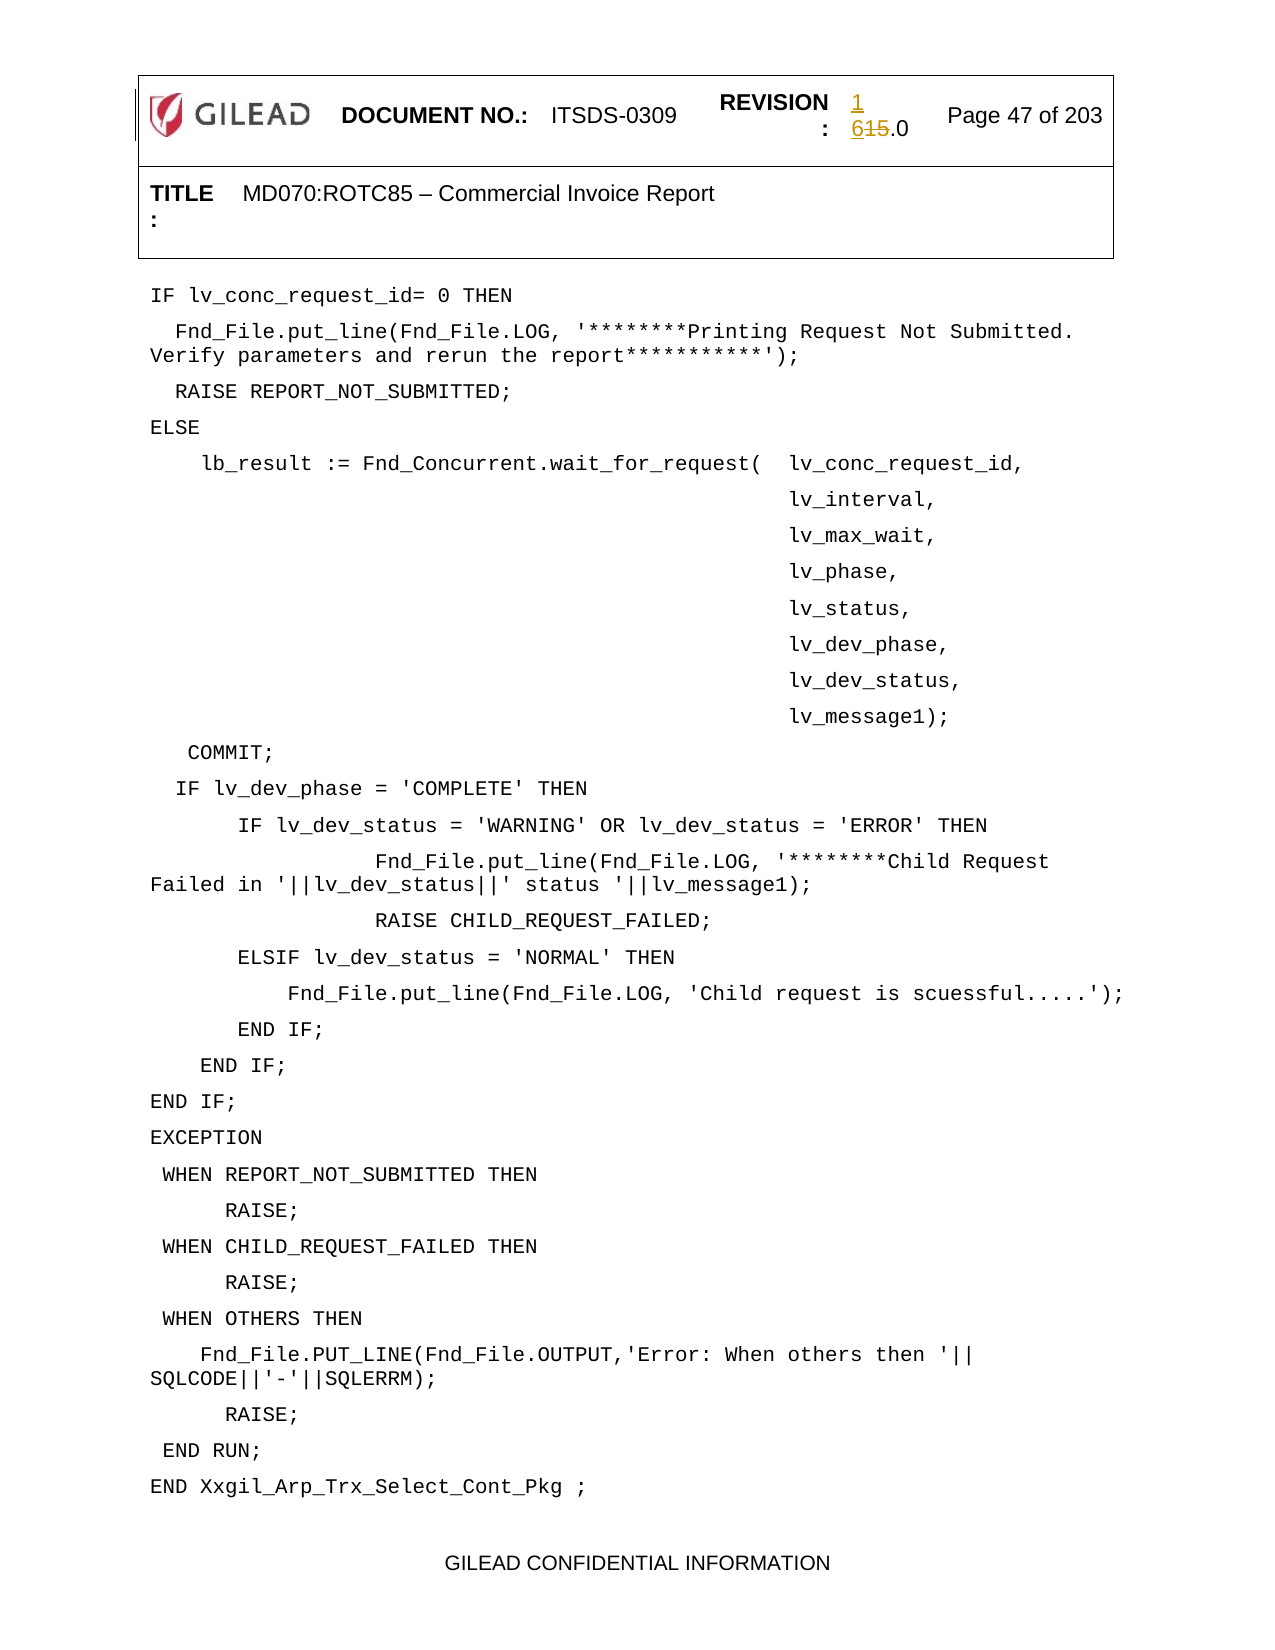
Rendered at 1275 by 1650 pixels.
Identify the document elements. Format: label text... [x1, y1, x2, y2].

text Fnd_File.put_line(Fnd_File.LOG, '********Child Request Failed in '||lv_dev_status||' status '||lv_message1); [150, 851, 1125, 898]
text Fnd_File.PUT_LINE(Fnd_File.OUTPUT,'Error: When others then '||SQLCODE||'-'||SQLERRM); [150, 1344, 1125, 1392]
text lv_status, [150, 598, 1125, 621]
text lv_interval, [150, 489, 1125, 513]
text lv_dev_status, [150, 670, 1125, 694]
picture [150, 93, 310, 137]
text ELSE [150, 417, 1125, 441]
text WHEN REPORT_NOT_SUBMITTED THEN [150, 1163, 1125, 1187]
text WHEN CHILD_REQUEST_FAILED THEN [150, 1236, 1125, 1259]
text lv_message1); [150, 706, 1125, 730]
text EXCEPTION [150, 1127, 1125, 1151]
text lv_dev_phase, [150, 634, 1125, 657]
text END IF; [150, 1091, 1125, 1115]
text lv_max_wait, [150, 525, 1125, 549]
text END IF; [150, 1055, 1125, 1079]
text COMMIT; [150, 742, 1125, 766]
text IF lv_conc_request_id= 0 THEN [150, 285, 1125, 308]
text lb_result := Fnd_Concurrent.wait_for_request( lv_conc_request_id, [150, 453, 1125, 477]
text END RUN; [150, 1440, 1125, 1464]
text RAISE; [150, 1272, 1125, 1296]
text RAISE; [150, 1404, 1125, 1428]
text Fnd_File.put_line(Fnd_File.LOG, '********Printing Request Not Submitted. Verify parameters and rerun the report***********'); [150, 321, 1125, 368]
text IF lv_dev_status = 'WARNING' OR lv_dev_status = 'ERROR' THEN [150, 814, 1125, 838]
text WHEN OTHERS THEN [150, 1308, 1125, 1332]
text RAISE CHILD_REQUEST_FAILED; [150, 911, 1125, 934]
text Fnd_File.put_line(Fnd_File.LOG, 'Child request is scuessful.....'); [150, 983, 1125, 1006]
text ELSIF lv_dev_status = 'NORMAL' THEN [150, 947, 1125, 970]
text END Xxgil_Arp_Trx_Select_Cont_Pkg ; [150, 1476, 1125, 1500]
text END IF; [150, 1019, 1125, 1043]
text RAISE REPORT_NOT_SUBMITTED; [150, 381, 1125, 404]
text RAISE; [150, 1200, 1125, 1223]
text lv_phase, [150, 562, 1125, 585]
text IF lv_dev_phase = 'COMPLETE' THEN [150, 778, 1125, 802]
